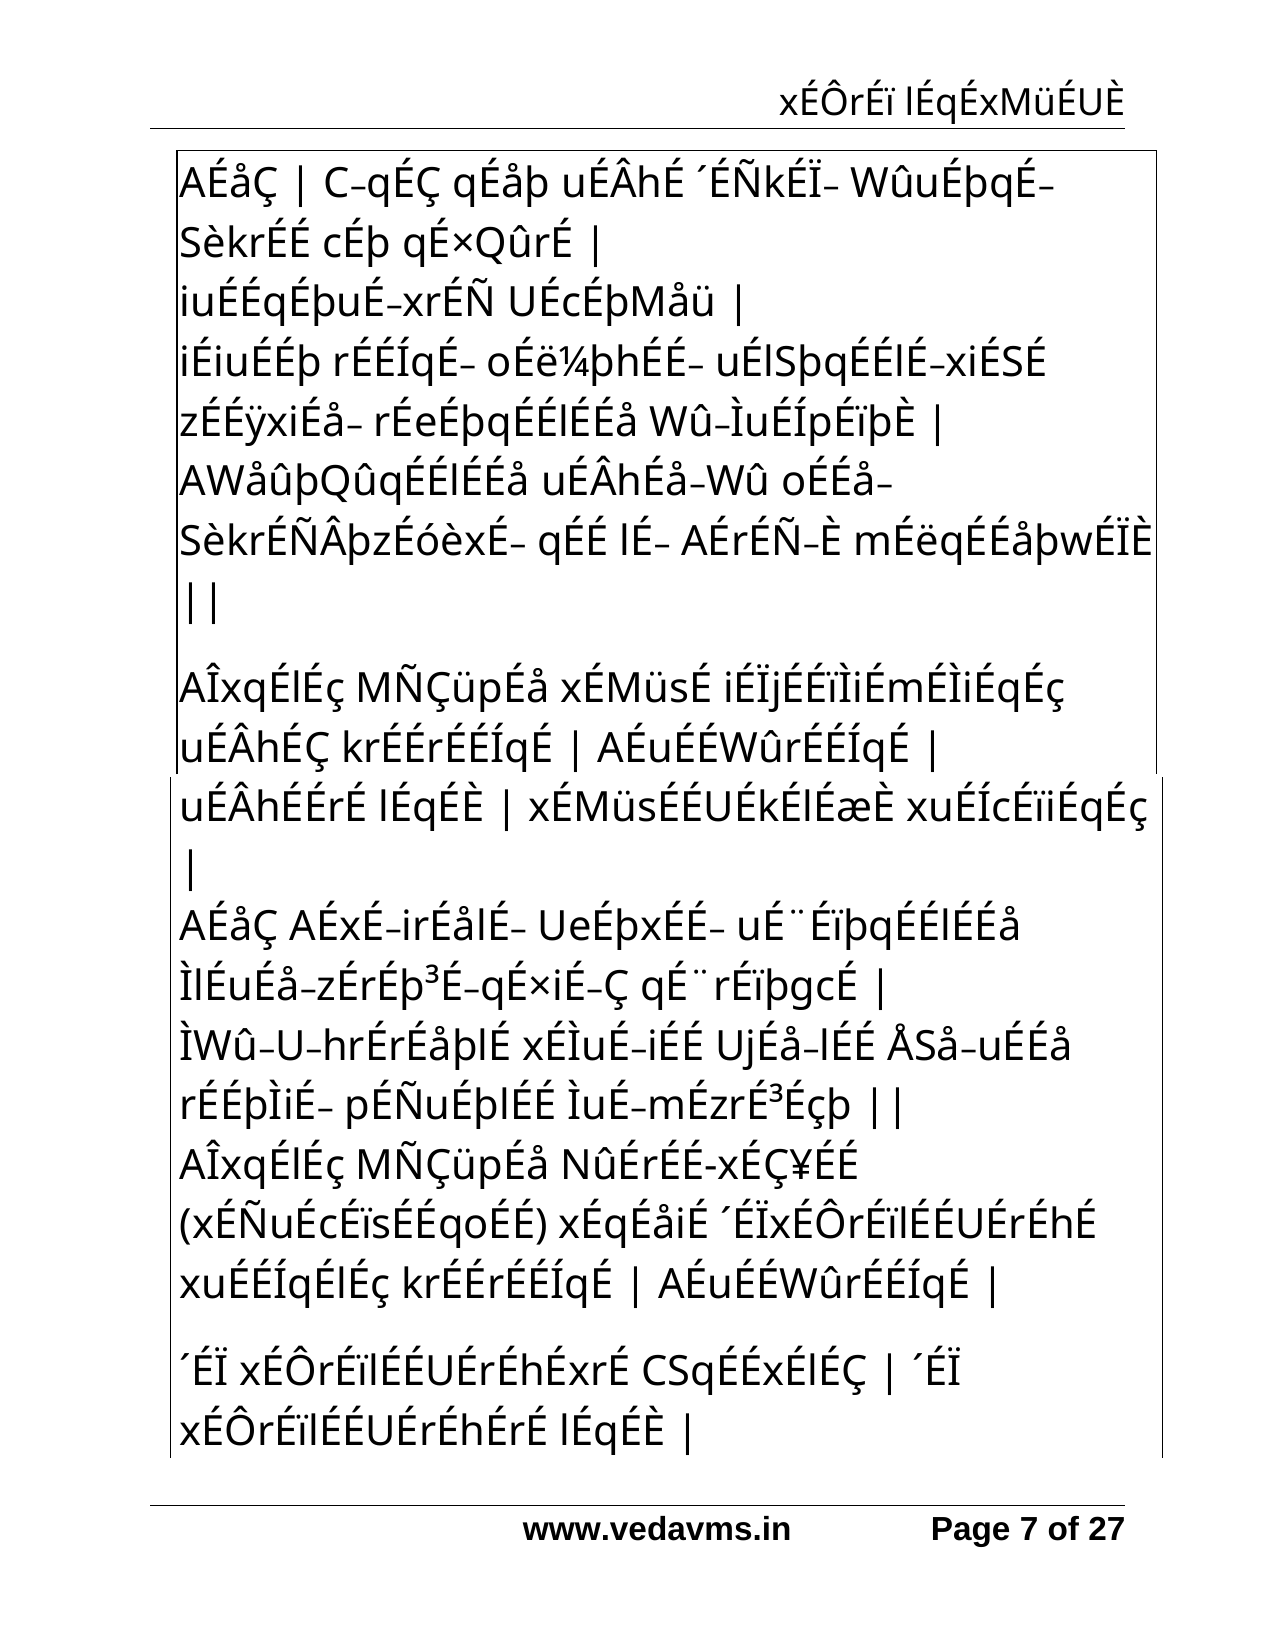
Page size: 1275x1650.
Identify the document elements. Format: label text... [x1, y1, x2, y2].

text AÎxqÉlÉç MÑÇüpÉå xÉMüsÉ iÉÏjÉÉïÌiÉmÉÌiÉqÉç uÉÂhÉÇ krÉÉrÉÉÍqÉ | AÉuÉÉWûrÉÉÍqÉ | [178, 655, 1156, 774]
text ÌWû–U–hrÉrÉåþlÉ xÉÌuÉ–iÉÉ UjÉå–lÉÉ ÅSå–uÉÉå rÉÉþÌiÉ– pÉÑuÉþlÉÉ ÌuÉ–mÉzrÉ³Éçþ || [171, 1015, 1162, 1132]
text iuÉÉqÉþuÉ–xrÉÑ UÉcÉþMåü | [178, 269, 1156, 329]
text AÉåÇ AÉxÉ–irÉålÉ– UeÉþxÉÉ– uÉ¨ÉïþqÉÉlÉÉå ÌlÉuÉå–zÉrÉþ³É–qÉ×iÉ–Ç qÉ¨rÉïþgcÉ | [171, 896, 1162, 1012]
text ´ÉÏ xÉÔrÉïlÉÉUÉrÉhÉxrÉ CSqÉÉxÉlÉÇ | ´ÉÏ xÉÔrÉïlÉÉUÉrÉhÉrÉ lÉqÉÈ | [171, 1341, 1162, 1458]
text AWåûþQûqÉÉlÉÉå uÉÂhÉå–Wû oÉÉå–SèkrÉÑÂþzÉóèxÉ– qÉÉ lÉ– AÉrÉÑ–È mÉëqÉÉåþwÉÏÈ || [178, 448, 1156, 627]
text iÉiuÉÉþ rÉÉÍqÉ– oÉë¼þhÉÉ– uÉlSþqÉÉlÉ–xiÉSÉ zÉÉÿxiÉå– rÉeÉþqÉÉlÉÉå Wû–ÌuÉÍpÉïþÈ | [178, 329, 1156, 448]
text AÎxqÉlÉç MÑÇüpÉå NûÉrÉÉ-xÉÇ¥ÉÉ (xÉÑuÉcÉïsÉÉqoÉÉ) xÉqÉåiÉ ´ÉÏxÉÔrÉïlÉÉUÉrÉhÉ xuÉÉÍqÉlÉç krÉÉrÉÉÍqÉ | AÉuÉÉWûrÉÉÍqÉ | [171, 1134, 1162, 1310]
text AÉåÇ | C–qÉÇ qÉåþ uÉÂhÉ ´ÉÑkÉÏ– WûuÉþqÉ–SèkrÉÉ cÉþ qÉ×QûrÉ | [178, 151, 1156, 269]
text uÉÂhÉÉrÉ lÉqÉÈ | xÉMüsÉÉUÉkÉlÉæÈ xuÉÍcÉïiÉqÉç | [171, 777, 1162, 893]
